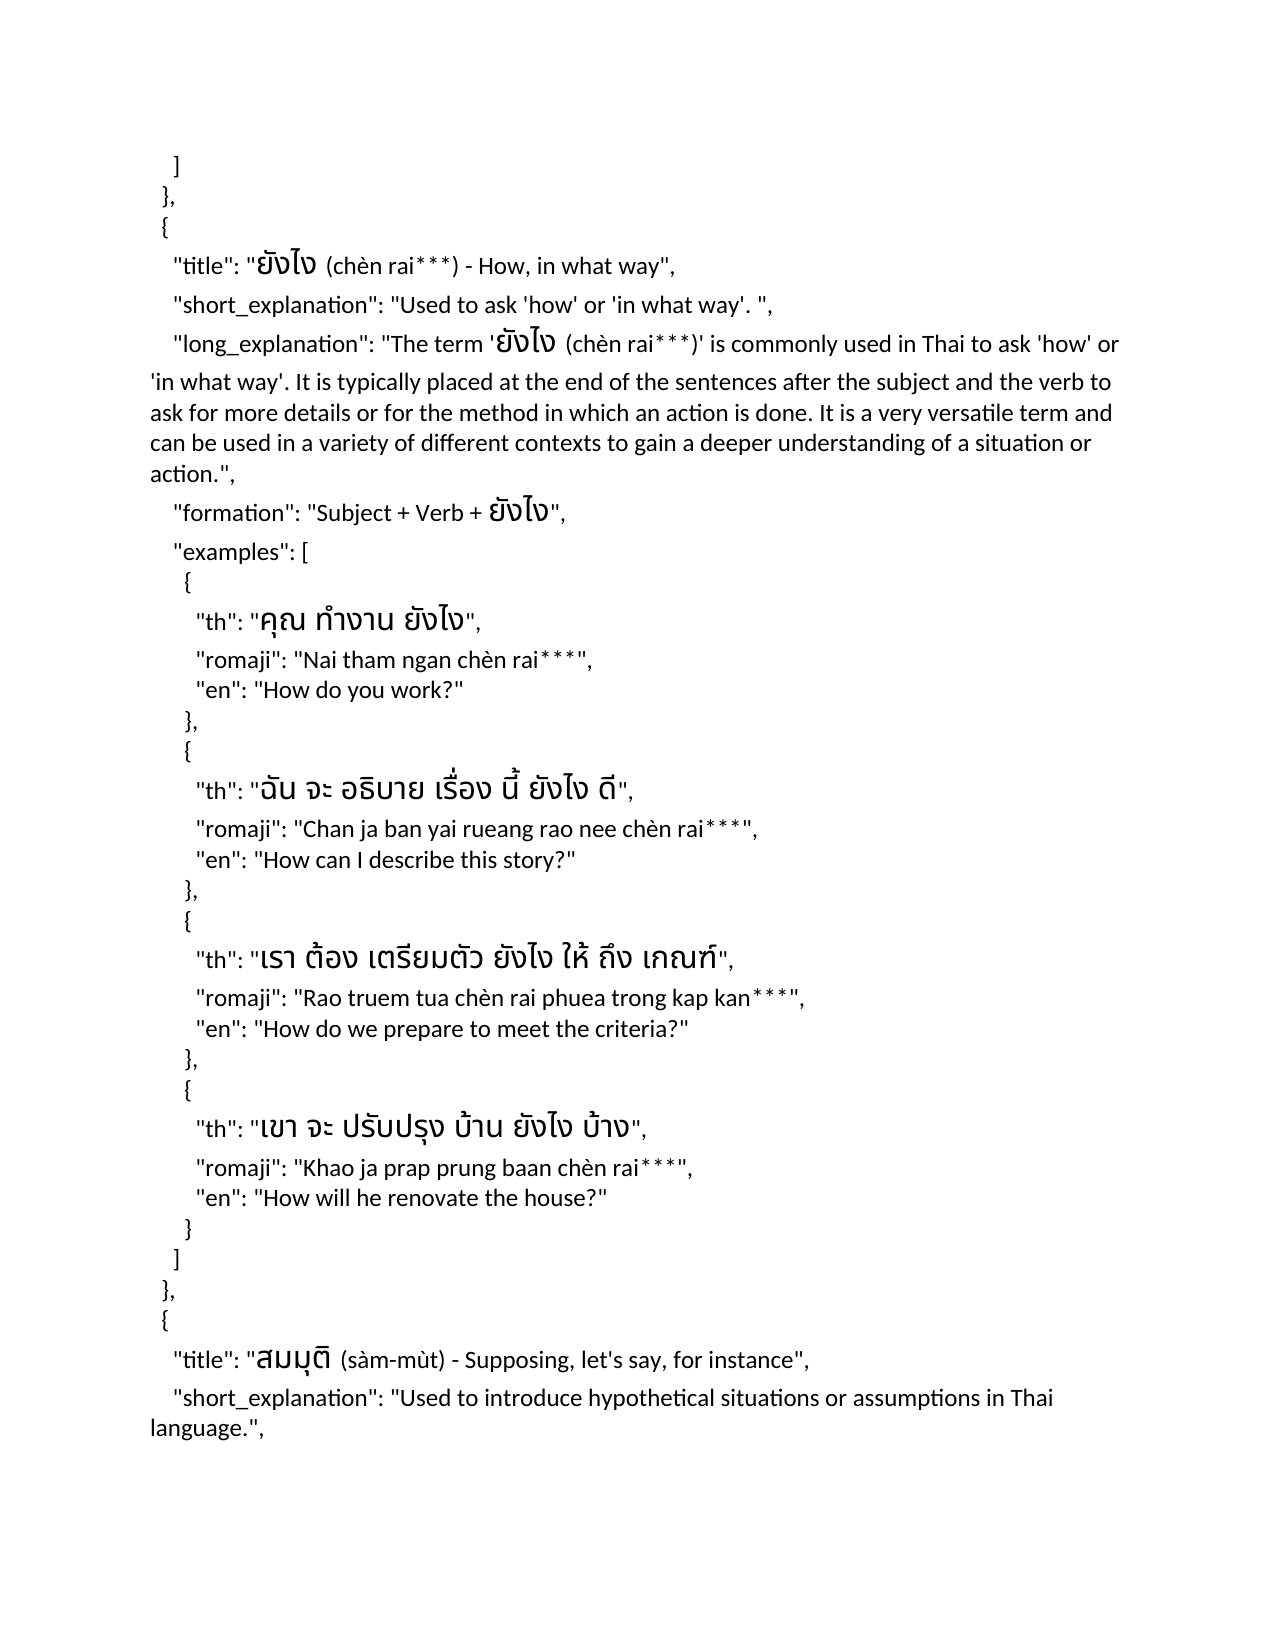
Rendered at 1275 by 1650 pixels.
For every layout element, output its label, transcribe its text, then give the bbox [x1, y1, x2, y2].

text "short_explanation": "Used to ask 'how' or 'in what way'. ", [150, 289, 1125, 319]
text }, [150, 1043, 1125, 1074]
text "en": "How will he renovate the house?" [150, 1182, 1125, 1213]
text "romaji": "Chan ja ban yai rueang rao nee chèn rai***", [150, 813, 1125, 844]
text { [150, 211, 1125, 242]
text } [150, 1213, 1125, 1243]
text "en": "How can I describe this story?" [150, 844, 1125, 874]
text "th": "เขา จะ ปรับปรุง บ้าน ยังไง บ้าง", [150, 1104, 1125, 1152]
text "title": "สมมุติ (sàm-mùt) - Supposing, let's say, for instance", [150, 1335, 1125, 1382]
text { [150, 736, 1125, 766]
text "romaji": "Nai tham ngan chèn rai***", [150, 644, 1125, 674]
text { [150, 566, 1125, 597]
text }, [150, 705, 1125, 736]
text "short_explanation": "Used to introduce hypothetical situations or assumptions in Thai language.", [150, 1382, 1125, 1443]
text { [150, 1304, 1125, 1335]
text ] [150, 150, 1125, 181]
text "th": "คุณ ทำงาน ยังไง", [150, 597, 1125, 644]
text "en": "How do you work?" [150, 674, 1125, 705]
text }, [150, 1274, 1125, 1304]
text }, [150, 181, 1125, 211]
text "romaji": "Khao ja prap prung baan chèn rai***", [150, 1152, 1125, 1182]
text "th": "ฉัน จะ อธิบาย เรื่อง นี้ ยังไง ดี", [150, 766, 1125, 813]
text "title": "ยังไง (chèn rai***) - How, in what way", [150, 242, 1125, 289]
text ] [150, 1243, 1125, 1274]
text "romaji": "Rao truem tua chèn rai phuea trong kap kan***", [150, 982, 1125, 1013]
text "formation": "Subject + Verb + ยังไง", [150, 488, 1125, 536]
text }, [150, 874, 1125, 905]
text "long_explanation": "The term 'ยังไง (chèn rai***)' is commonly used in Thai to ask 'how' or 'in what way'. It is typically placed at the end of the sentences after the subject and the verb to ask for more details or for the method in which an action is done. It is a very versatile term and can be used in a variety of different contexts to gain a deeper understanding of a situation or action.", [150, 319, 1125, 488]
text { [150, 1074, 1125, 1104]
text "en": "How do we prepare to meet the criteria?" [150, 1013, 1125, 1043]
text "th": "เรา ต้อง เตรียมตัว ยังไง ให้ ถึง เกณฑ์", [150, 935, 1125, 982]
text "examples": [ [150, 536, 1125, 566]
text { [150, 905, 1125, 935]
